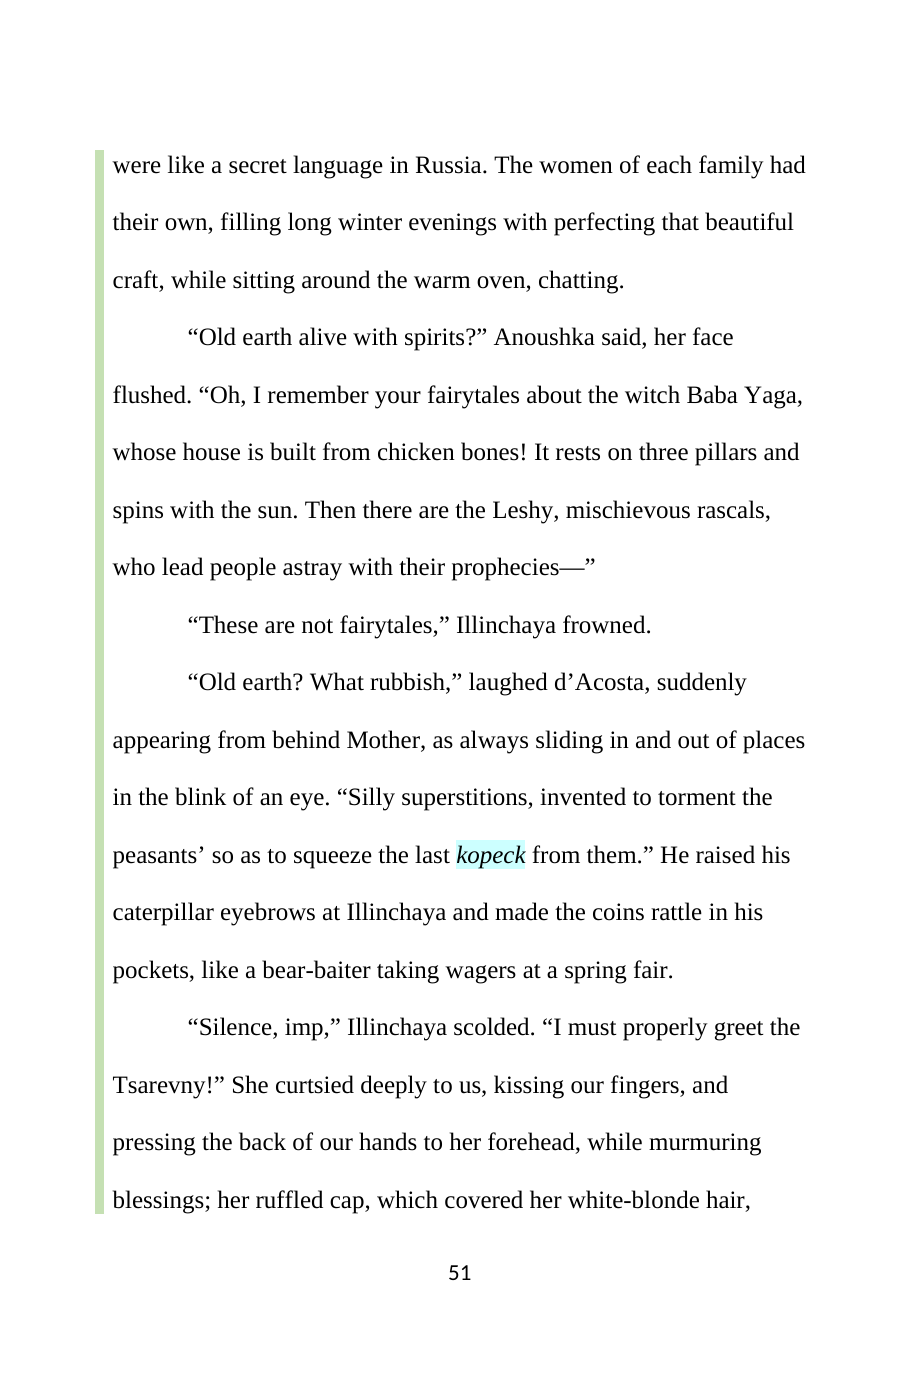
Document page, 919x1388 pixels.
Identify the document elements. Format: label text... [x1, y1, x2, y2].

text “Old earth? What rubbish,” laughed d’Acosta, suddenly appearing from behind Mother, as always sliding in and out of places in the blink of an eye. “Silly superstitions, invented to torment the peasants’ so as to squeeze the last kopeck from them.” He raised his caterpillar eyebrows at Illinchaya and made the coins rattle in his pockets, like a bear-baiter taking wagers at a spring fair. [104, 667, 806, 984]
text “These are not fairytales,” Illinchaya frowned. [104, 610, 806, 639]
text “Old earth alive with spirits?” Anoushka said, her face flushed. “Oh, I remember your fairytales about the witch Baba Yaga, whose house is built from chicken bones! It rests on three pillars and spins with the sun. Then there are the Leshy, mischievous rascals, who lead people astray with their prophecies—” [104, 322, 806, 581]
